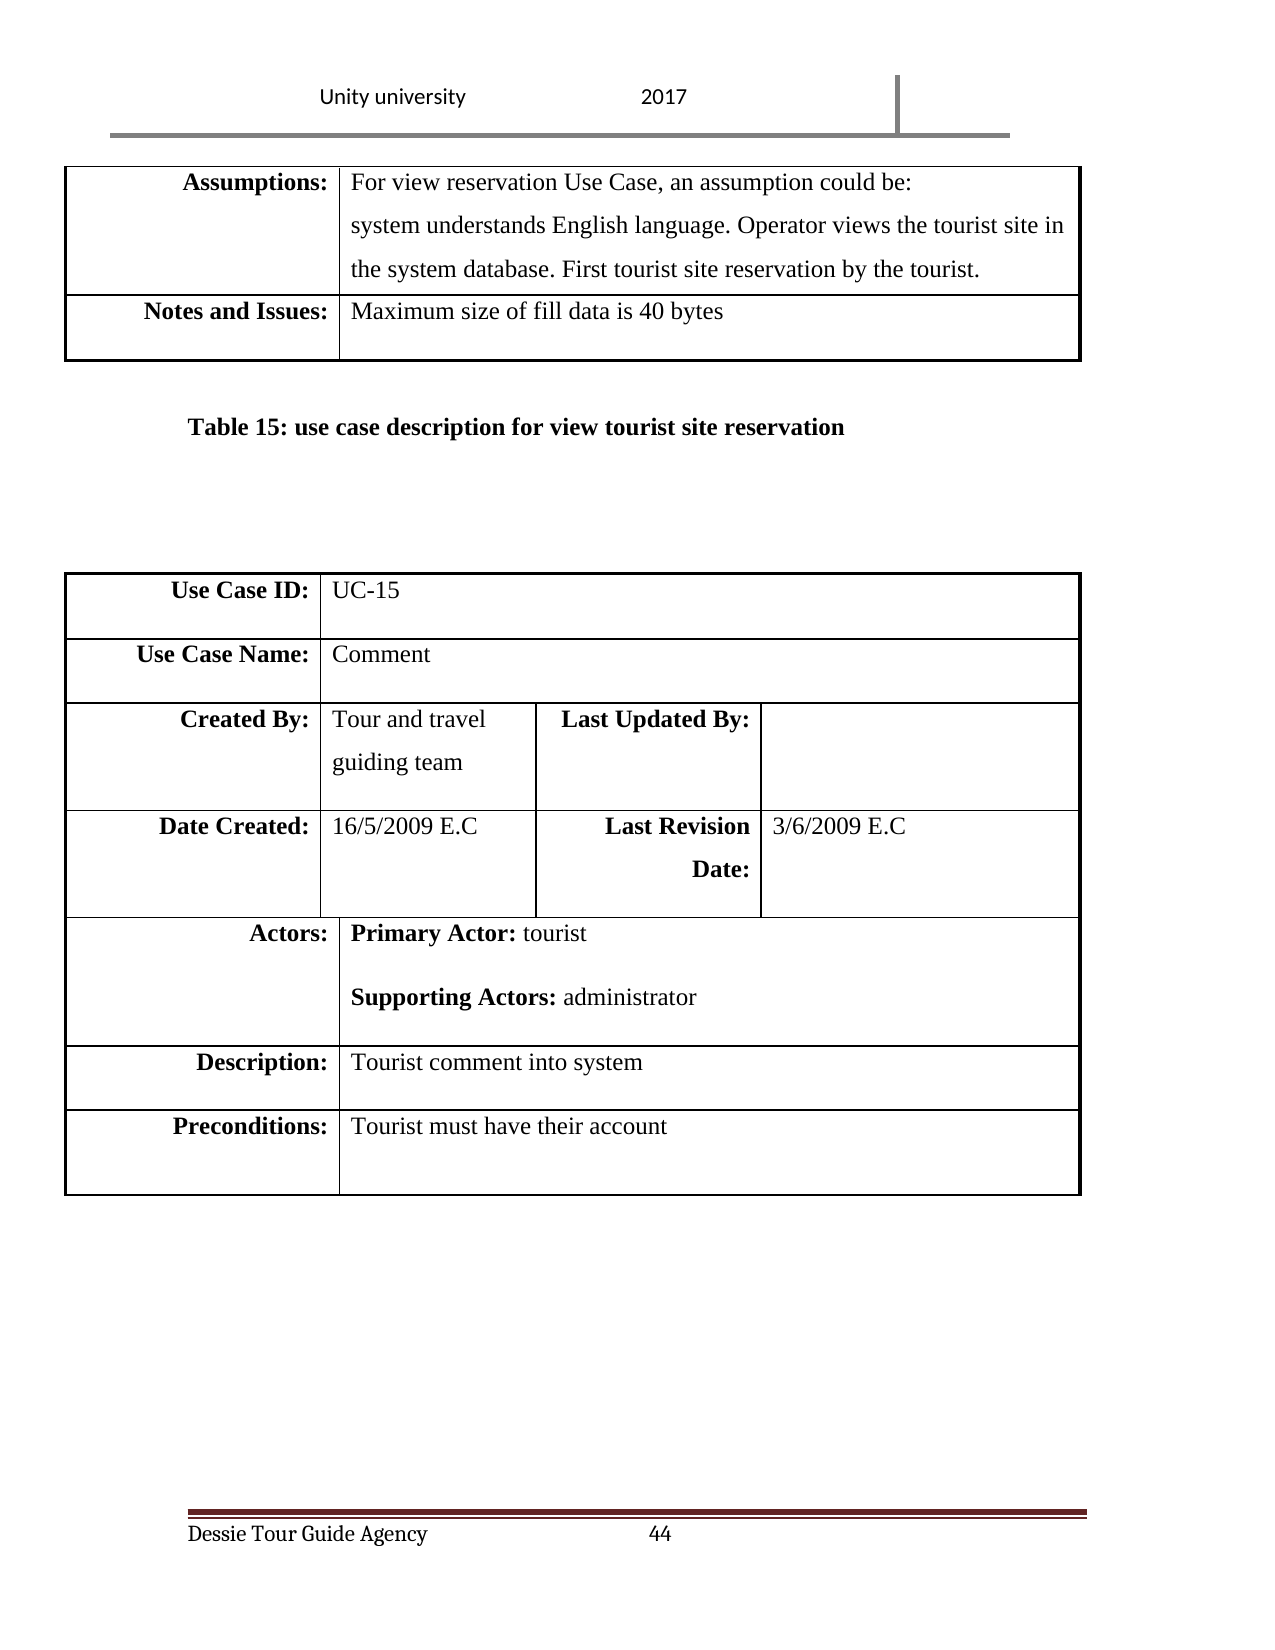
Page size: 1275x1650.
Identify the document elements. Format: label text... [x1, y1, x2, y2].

table_cell Maximum size of fill data is 40 bytes [340, 296, 1078, 359]
table_cell Tour and travel guiding team [321, 704, 535, 809]
table_cell Primary Actor: tourist Supporting Actors: administrator [340, 918, 1078, 1045]
table_cell For view reservation Use Case, an assumption could be: system understands English language. Operator views the tourist site in the system database. First tourist site reservation by the tourist. [340, 167, 1078, 294]
table_cell Last Revision Date: [537, 811, 760, 917]
subtitle Table 15: use case description for view tourist site reservation [187, 412, 1087, 441]
table_cell Notes and Issues: [67, 296, 339, 359]
table_header Use Case ID: [67, 575, 320, 638]
table_cell Last Updated By: [537, 704, 760, 809]
table_cell Assumptions: [67, 167, 339, 294]
table_cell Created By: [67, 704, 320, 809]
table_cell Preconditions: [67, 1111, 339, 1194]
table_cell 3/6/2009 E.C [762, 811, 1078, 917]
table_cell Tourist must have their account [340, 1111, 1078, 1194]
table_cell Date Created: [67, 811, 320, 917]
table_cell Comment [321, 640, 1078, 702]
table_cell Description: [67, 1047, 339, 1109]
table_cell [762, 704, 1078, 809]
table_cell 16/5/2009 E.C [321, 811, 535, 917]
table_cell Actors: [67, 918, 339, 1045]
table_cell Tourist comment into system [340, 1047, 1078, 1109]
table_header UC-15 [321, 575, 1078, 638]
table_cell Use Case Name: [67, 640, 320, 702]
